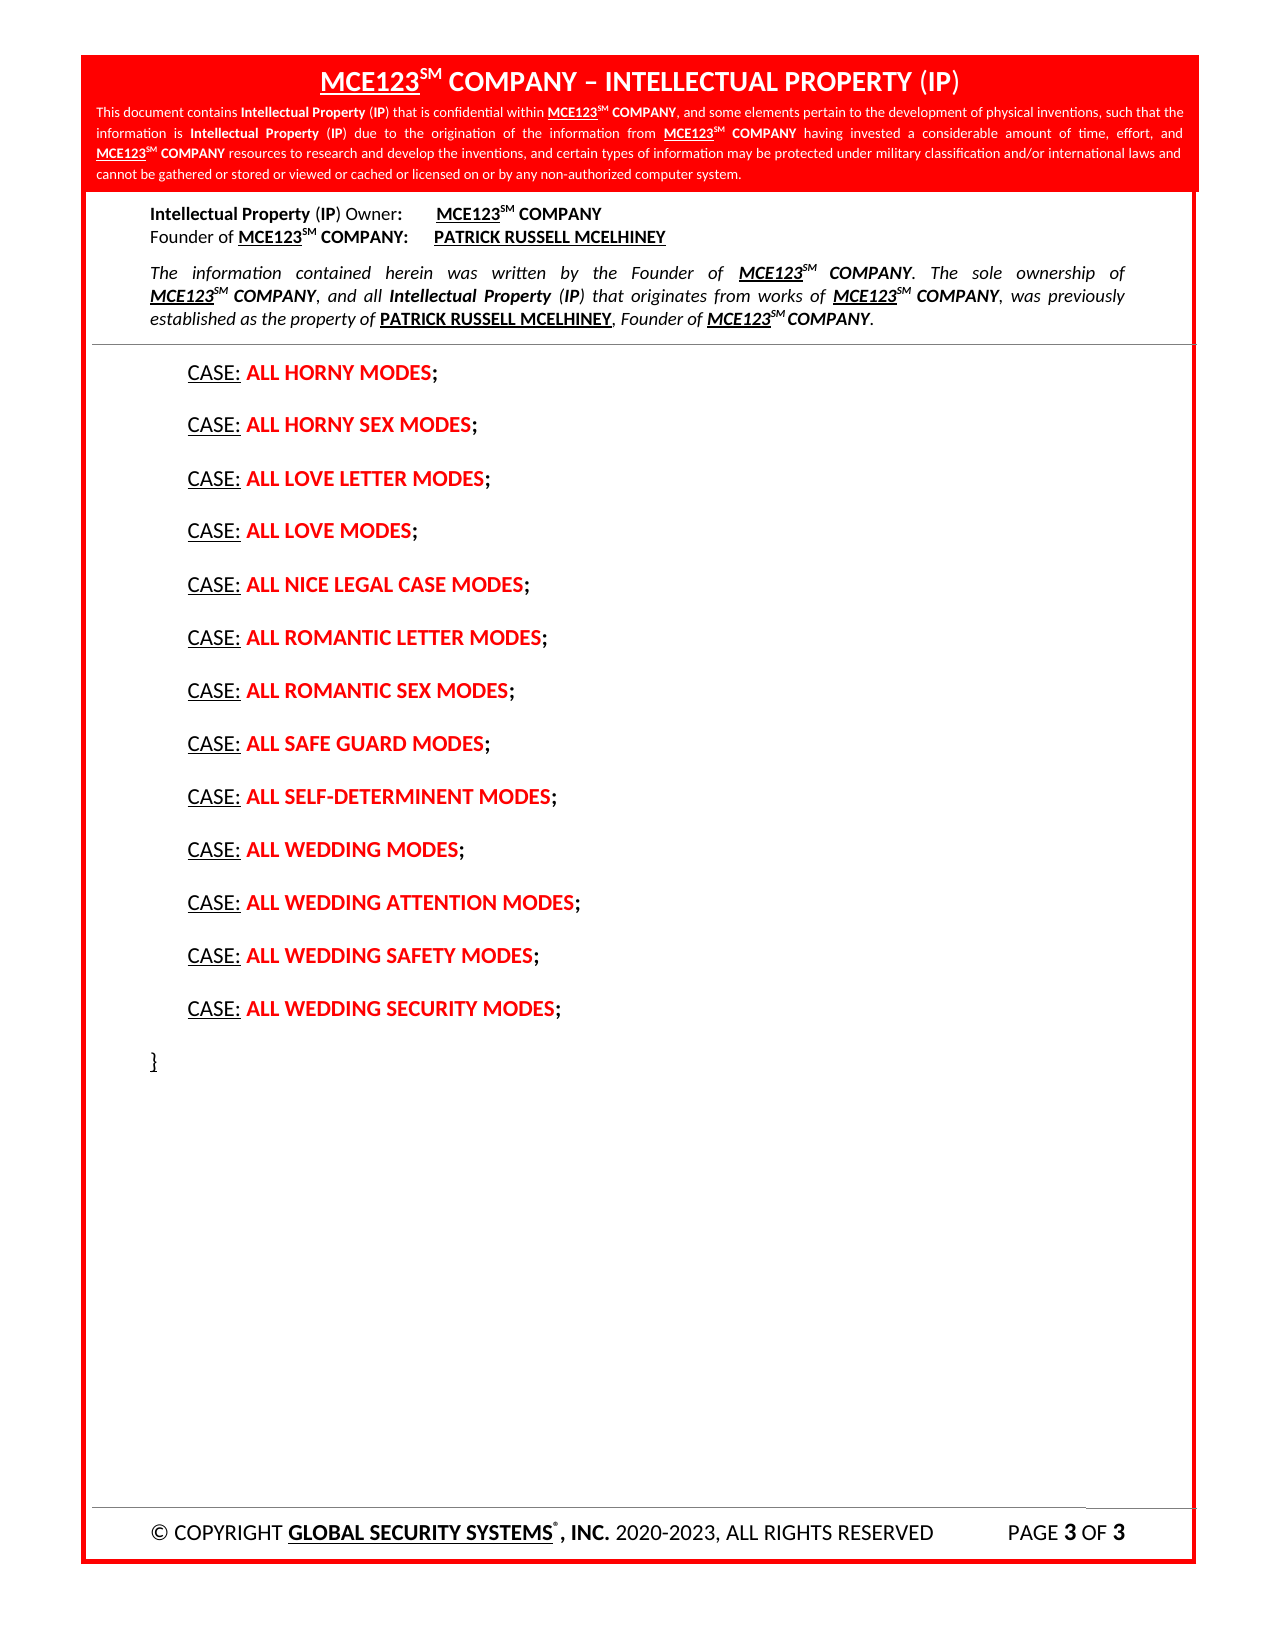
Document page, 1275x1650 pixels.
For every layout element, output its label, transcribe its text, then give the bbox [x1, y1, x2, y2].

text CASE: ALL WEDDING ATTENTION MODES; [187, 888, 1125, 916]
text CASE: ALL WEDDING SAFETY MODES; [187, 941, 1125, 969]
text CASE: ALL WEDDING MODES; [187, 835, 1125, 863]
text CASE: ALL HORNY MODES; [187, 358, 1125, 386]
text CASE: ALL WEDDING SECURITY MODES; [187, 994, 1125, 1022]
text } [150, 1047, 1125, 1075]
text CASE: ALL LOVE LETTER MODES; [187, 464, 1125, 492]
text CASE: ALL SAFE GUARD MODES; [187, 729, 1125, 757]
text CASE: ALL HORNY SEX MODES; [187, 411, 1125, 439]
text CASE: ALL LOVE MODES; [187, 517, 1125, 545]
text CASE: ALL ROMANTIC SEX MODES; [187, 676, 1125, 704]
text CASE: ALL SELF-DETERMINENT MODES; [187, 782, 1125, 810]
text CASE: ALL NICE LEGAL CASE MODES; [187, 570, 1125, 598]
text CASE: ALL ROMANTIC LETTER MODES; [187, 623, 1125, 651]
